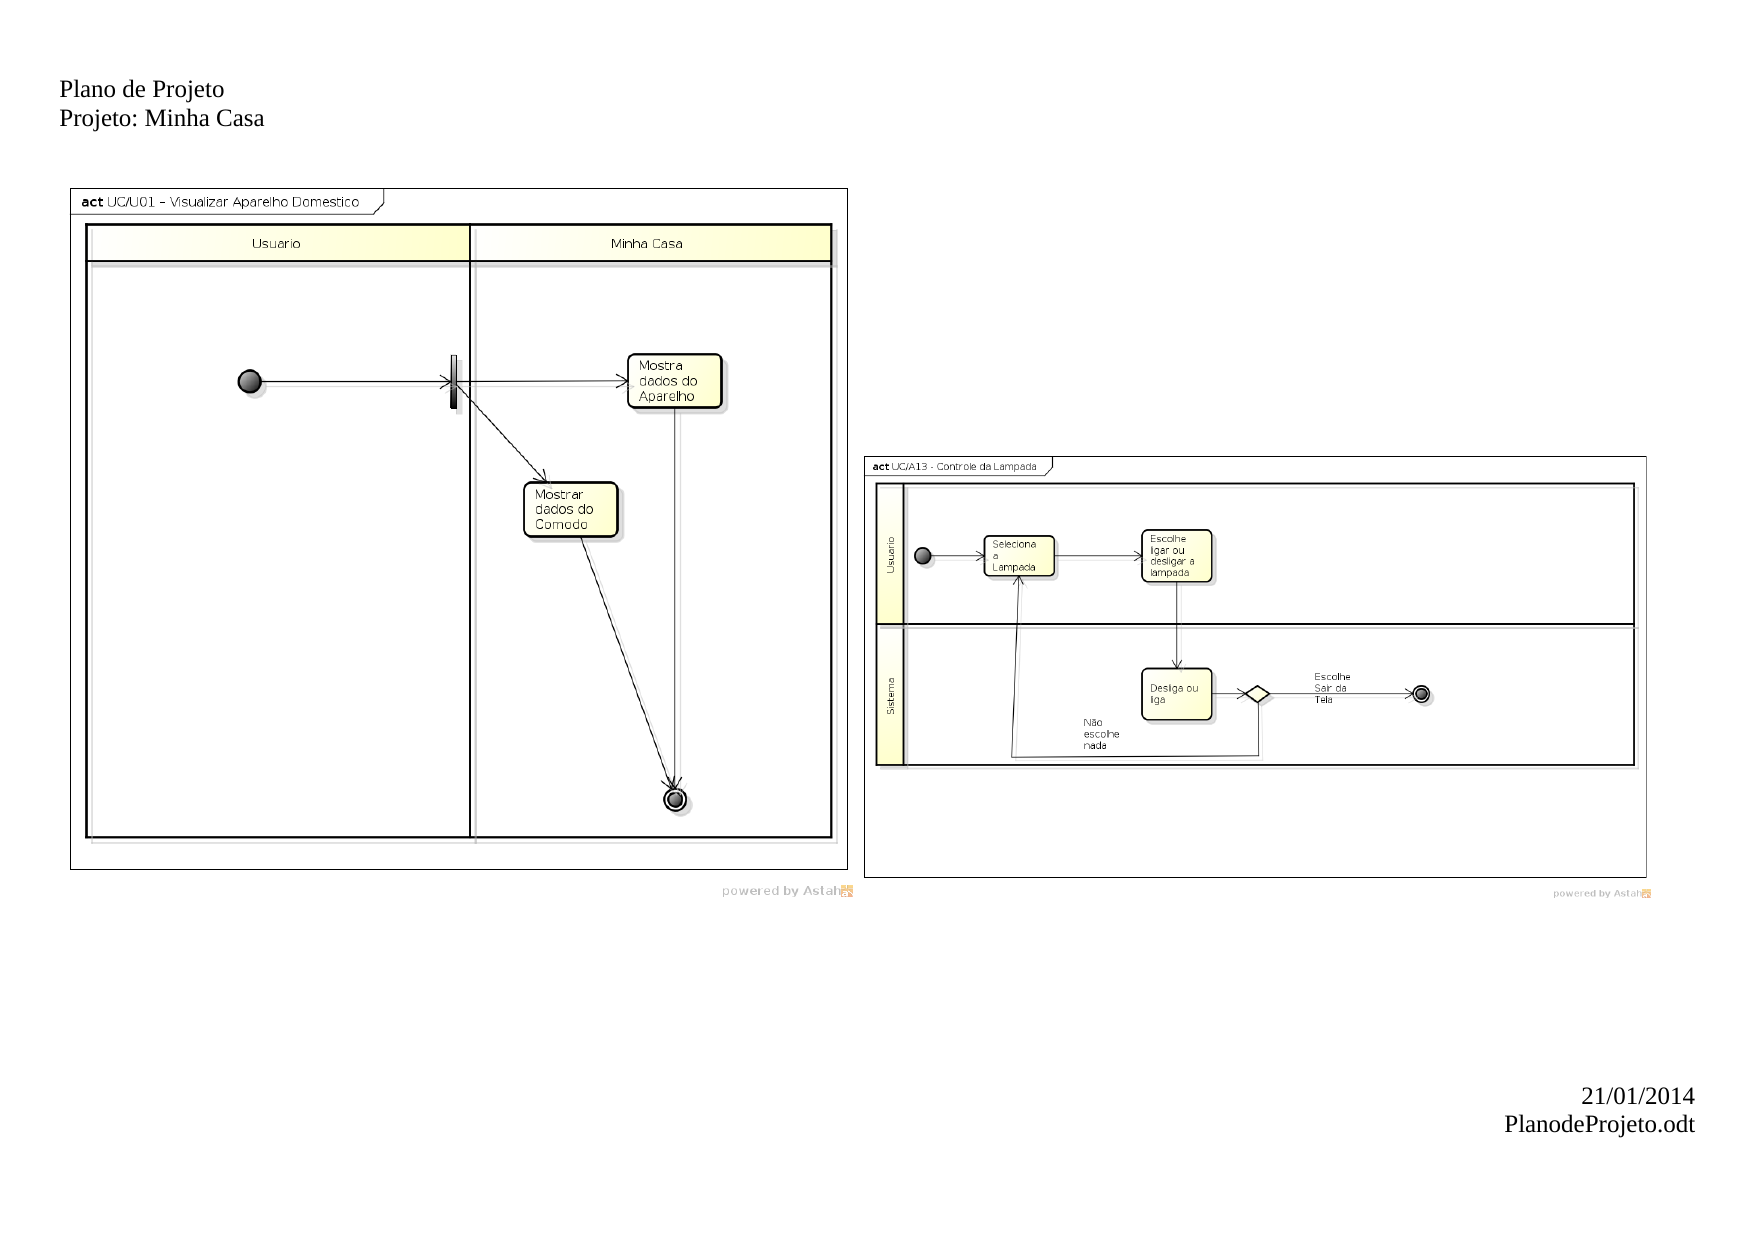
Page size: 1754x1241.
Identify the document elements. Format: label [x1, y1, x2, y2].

picture [59, 177, 1654, 901]
